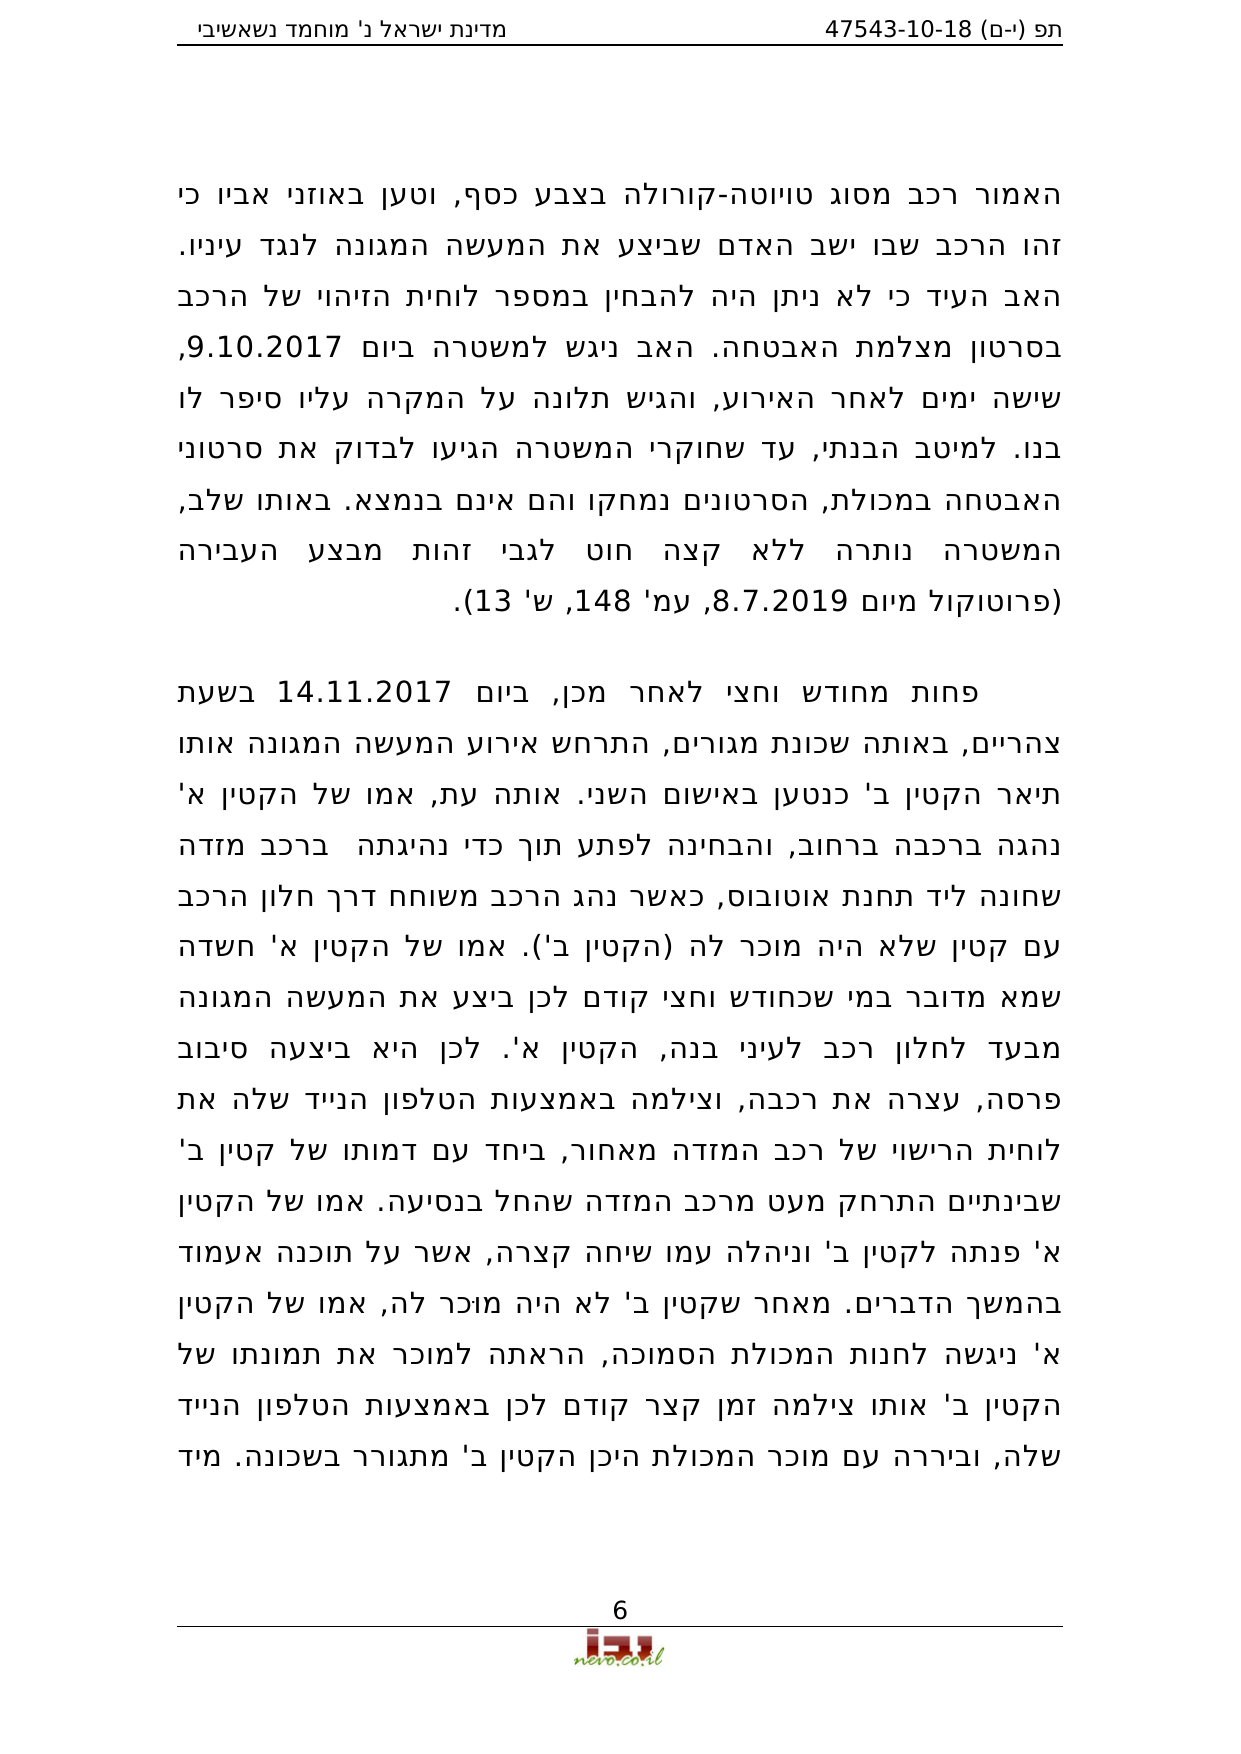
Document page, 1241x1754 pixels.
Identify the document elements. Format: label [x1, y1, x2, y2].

text [177, 675, 1063, 1473]
picture [574, 1628, 666, 1667]
text [177, 177, 1063, 619]
